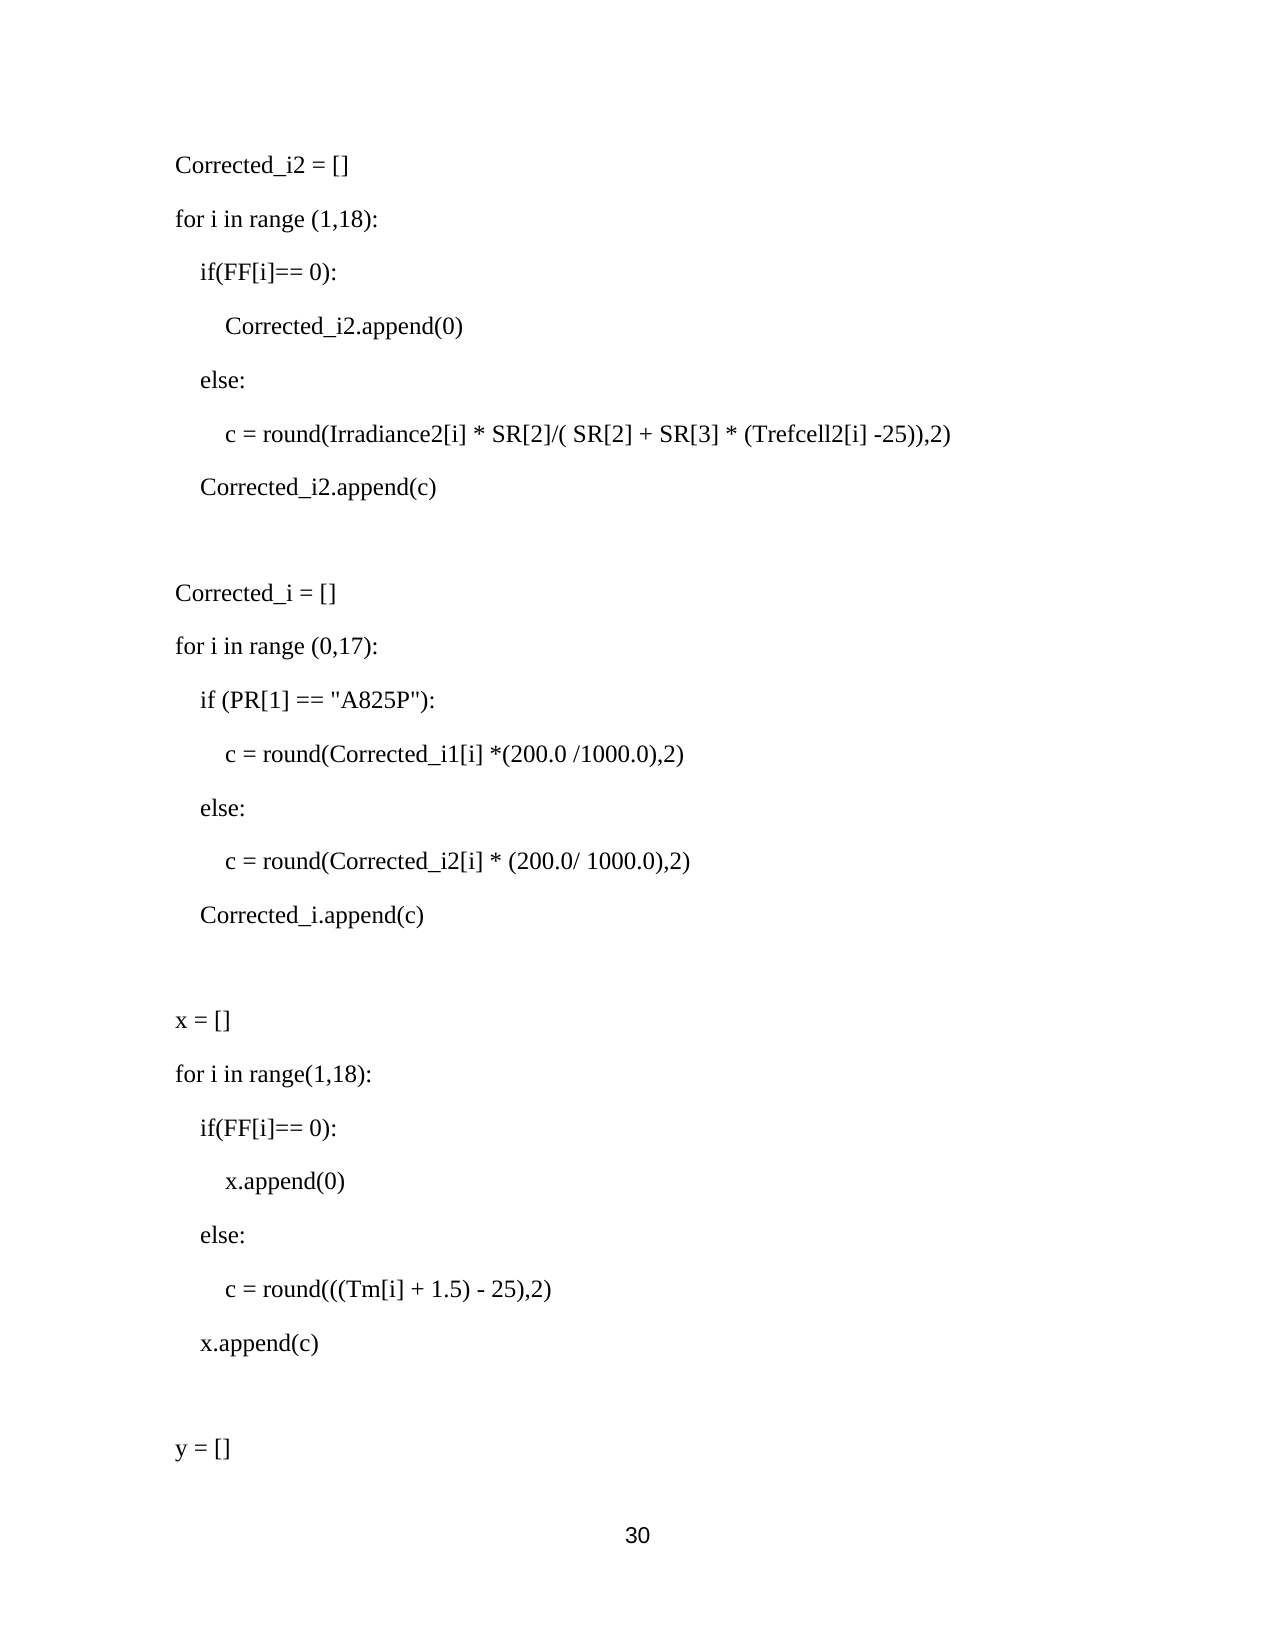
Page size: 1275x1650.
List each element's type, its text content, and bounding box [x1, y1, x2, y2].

text c = round(Corrected_i1[i] *(200.0 /1000.0),2) [150, 739, 1125, 768]
text if(FF[i]== 0): [150, 1113, 1125, 1141]
text else: [150, 793, 1125, 821]
text Corrected_i = [] [150, 578, 1125, 606]
text x.append(c) [150, 1328, 1125, 1356]
text for i in range (0,17): [150, 631, 1125, 660]
text Corrected_i2.append(0) [150, 311, 1125, 340]
text else: [150, 1220, 1125, 1249]
text y = [] [150, 1433, 1125, 1462]
text Corrected_i2.append(c) [150, 472, 1125, 501]
text else: [150, 365, 1125, 394]
text Corrected_i.append(c) [150, 900, 1125, 929]
text if (PR[1] == "A825P"): [150, 685, 1125, 714]
text c = round(((Tm[i] + 1.5) - 25),2) [150, 1274, 1125, 1303]
text c = round(Corrected_i2[i] * (200.0/ 1000.0),2) [150, 846, 1125, 875]
text Corrected_i2 = [] [150, 150, 1125, 179]
text c = round(Irradiance2[i] * SR[2]/( SR[2] + SR[3] * (Trefcell2[i] -25)),2) [150, 419, 1125, 447]
text if(FF[i]== 0): [150, 257, 1125, 286]
text for i in range (1,18): [150, 204, 1125, 232]
text x = [] [150, 1005, 1125, 1034]
text for i in range(1,18): [150, 1059, 1125, 1088]
text x.append(0) [150, 1166, 1125, 1195]
